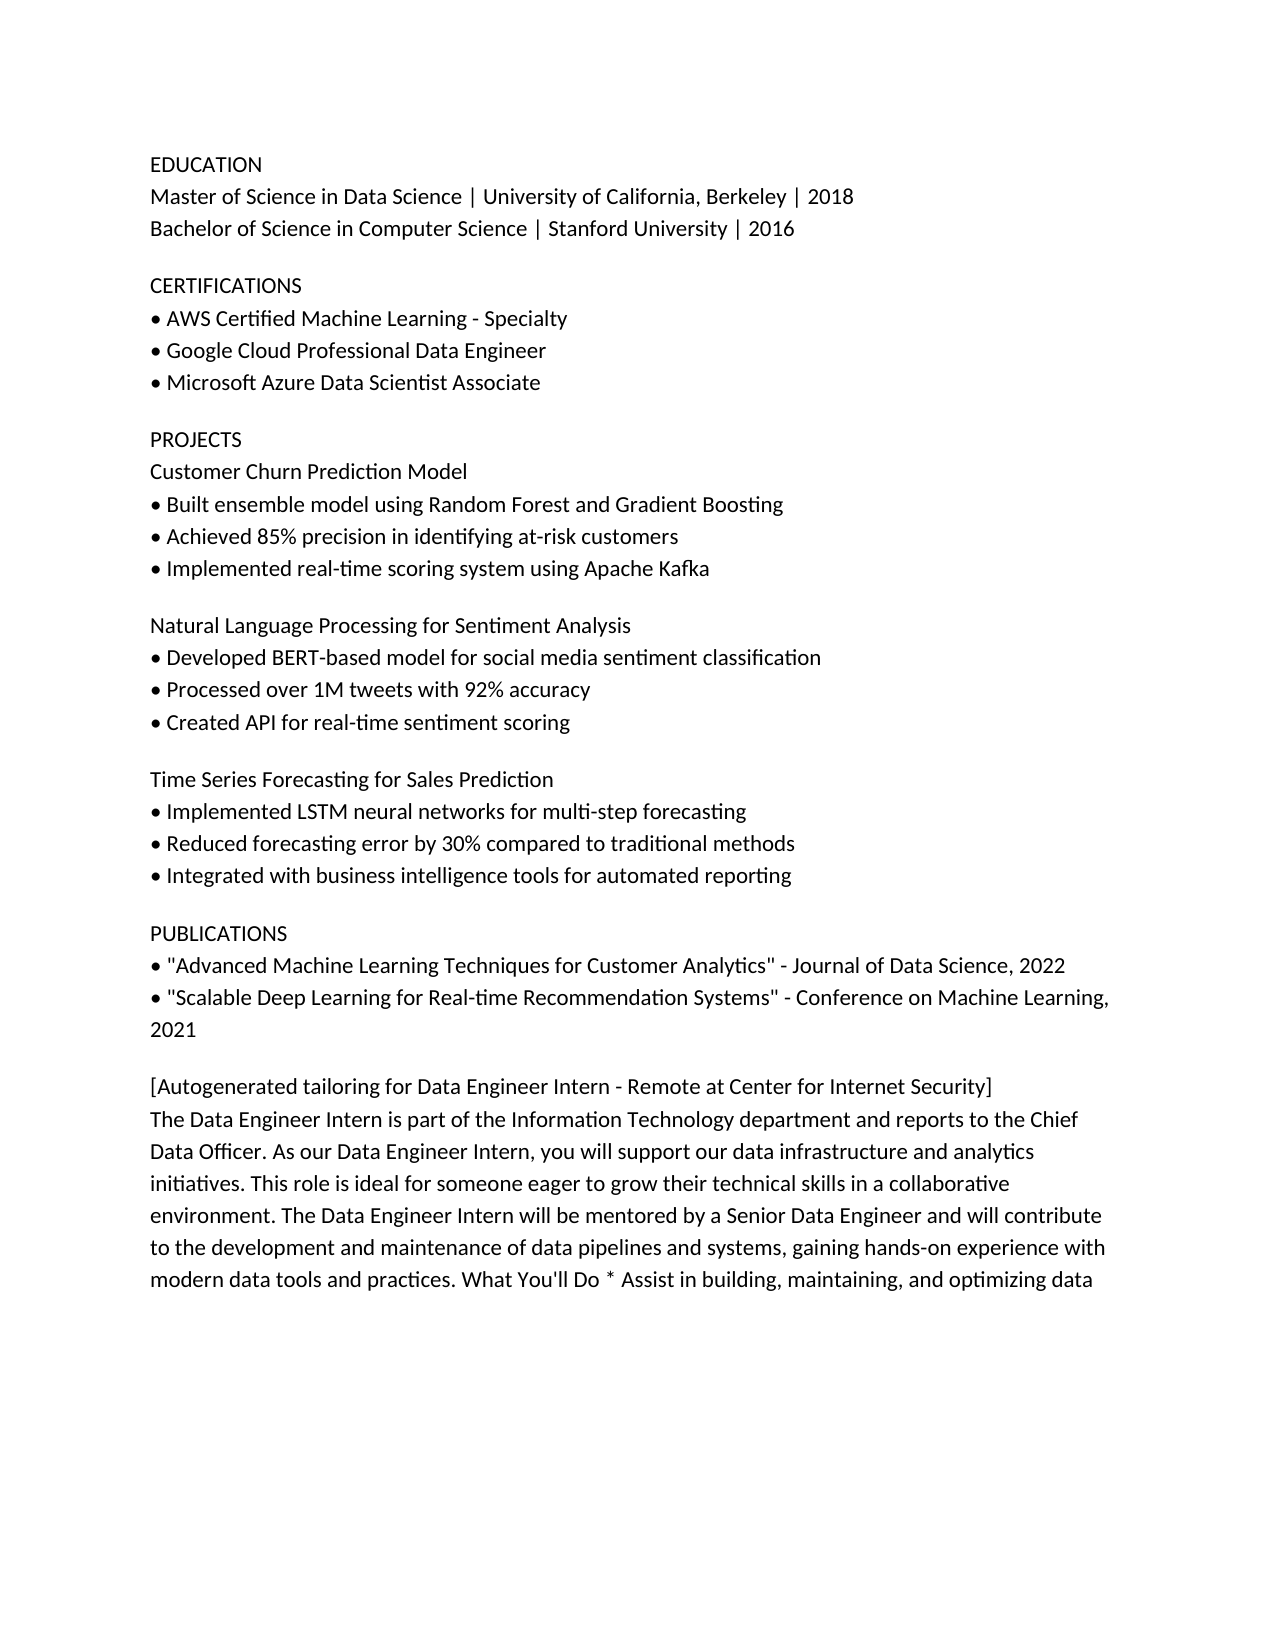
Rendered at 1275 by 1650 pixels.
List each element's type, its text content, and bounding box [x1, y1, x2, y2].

text CERTIFICATIONS • AWS Certified Machine Learning - Specialty • Google Cloud Professional Data Engineer • Microsoft Azure Data Scientist Associate [150, 272, 1125, 396]
text PUBLICATIONS • "Advanced Machine Learning Techniques for Customer Analytics" - Journal of Data Science, 2022 • "Scalable Deep Learning for Real-time Recommendation Systems" - Conference on Machine Learning, 2021 [150, 919, 1125, 1043]
text PROJECTS Customer Churn Prediction Model • Built ensemble model using Random Forest and Gradient Boosting • Achieved 85% precision in identifying at-risk customers • Implemented real-time scoring system using Apache Kafka [150, 425, 1125, 582]
text Time Series Forecasting for Sales Prediction • Implemented LSTM neural networks for multi-step forecasting • Reduced forecasting error by 30% compared to traditional methods • Integrated with business intelligence tools for automated reporting [150, 765, 1125, 889]
text Natural Language Processing for Sentiment Analysis • Developed BERT-based model for social media sentiment classification • Processed over 1M tweets with 92% accuracy • Created API for real-time sentiment scoring [150, 611, 1125, 736]
text [Autogenerated tailoring for Data Engineer Intern - Remote at Center for Internet Security] The Data Engineer Intern is part of the Information Technology department and reports to the Chief Data Officer. As our Data Engineer Intern, you will support our data infrastructure and analytics initiatives. This role is ideal for someone eager to grow their technical skills in a collaborative environment. The Data Engineer Intern will be mentored by a Senior Data Engineer and will contribute to the development and maintenance of data pipelines and systems, gaining hands-on experience with modern data tools and practices. What You'll Do * Assist in building, maintaining, and optimizing data [150, 1072, 1125, 1294]
text EDUCATION Master of Science in Data Science | University of California, Berkeley | 2018 Bachelor of Science in Computer Science | Stanford University | 2016 [150, 150, 1125, 242]
